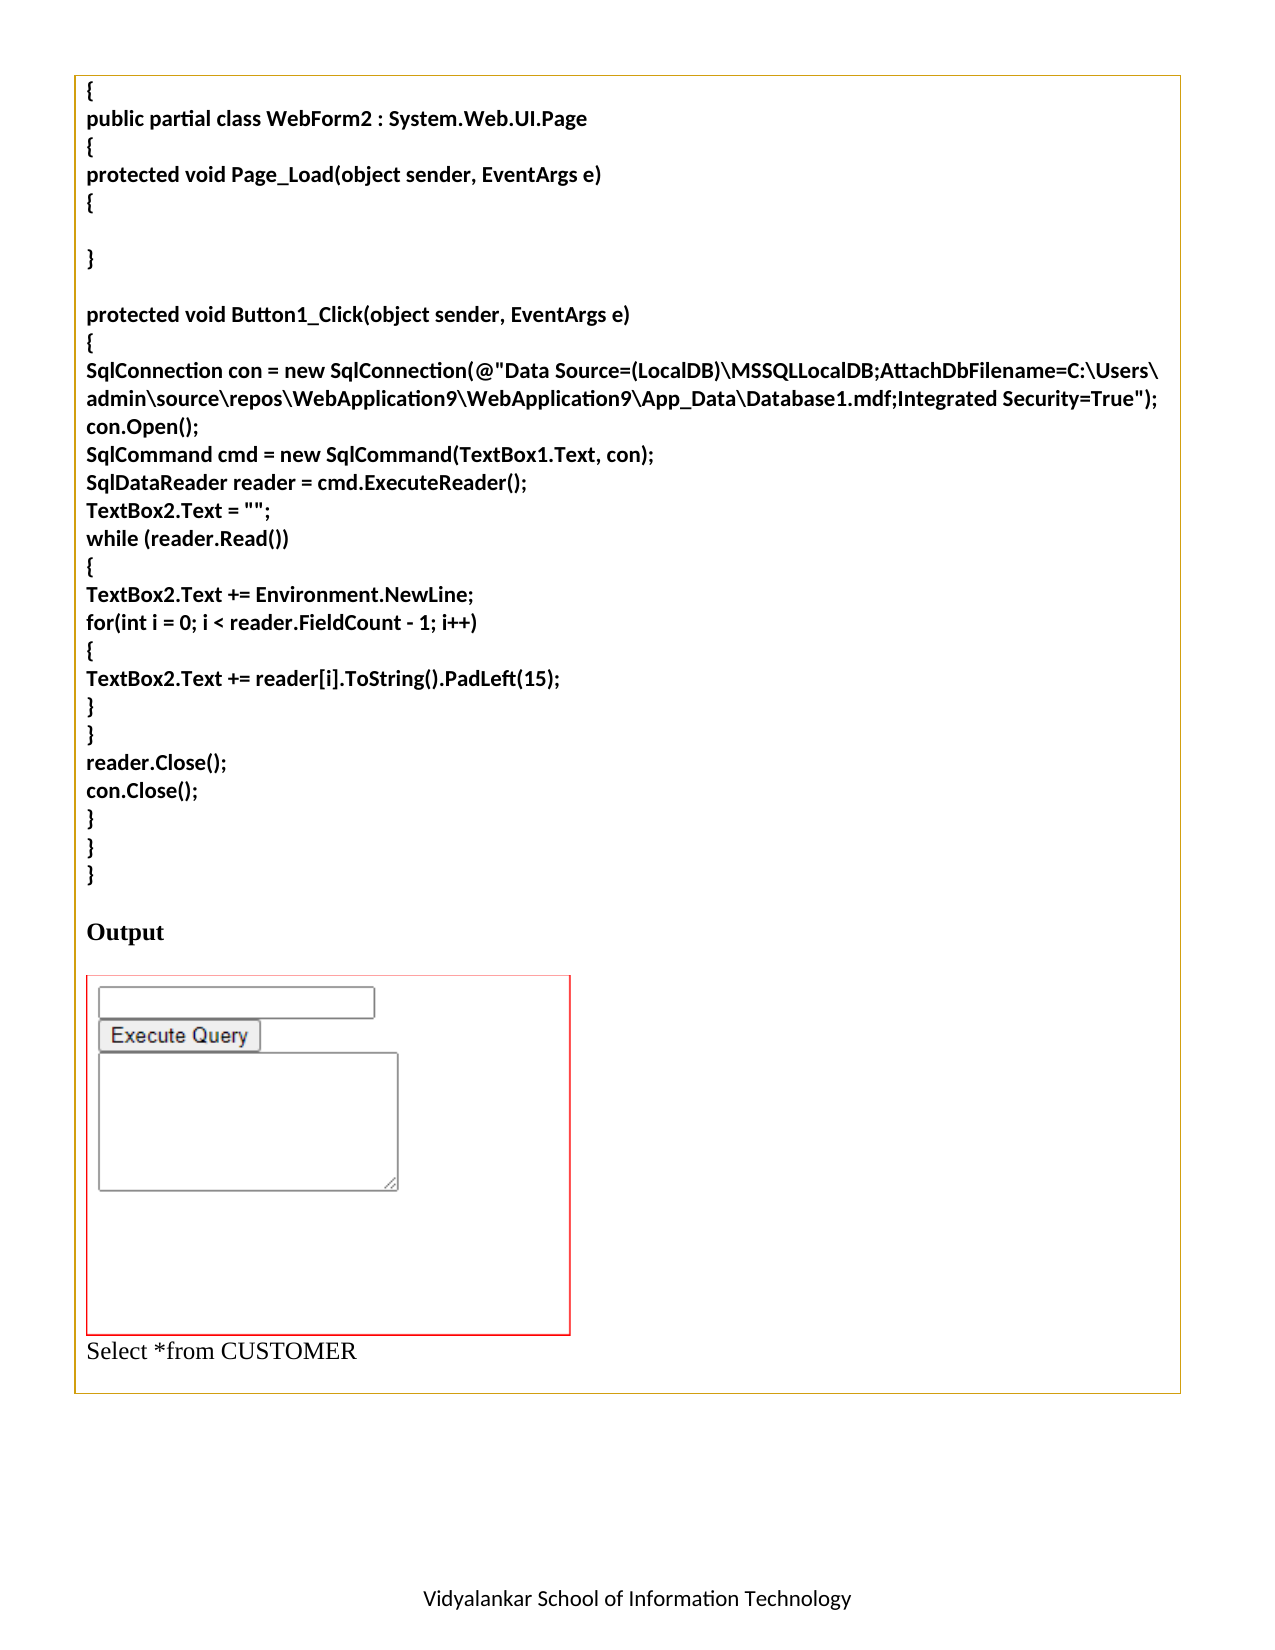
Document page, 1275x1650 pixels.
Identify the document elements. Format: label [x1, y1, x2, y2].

picture [86, 975, 571, 1336]
table_cell [76, 76, 1180, 1393]
